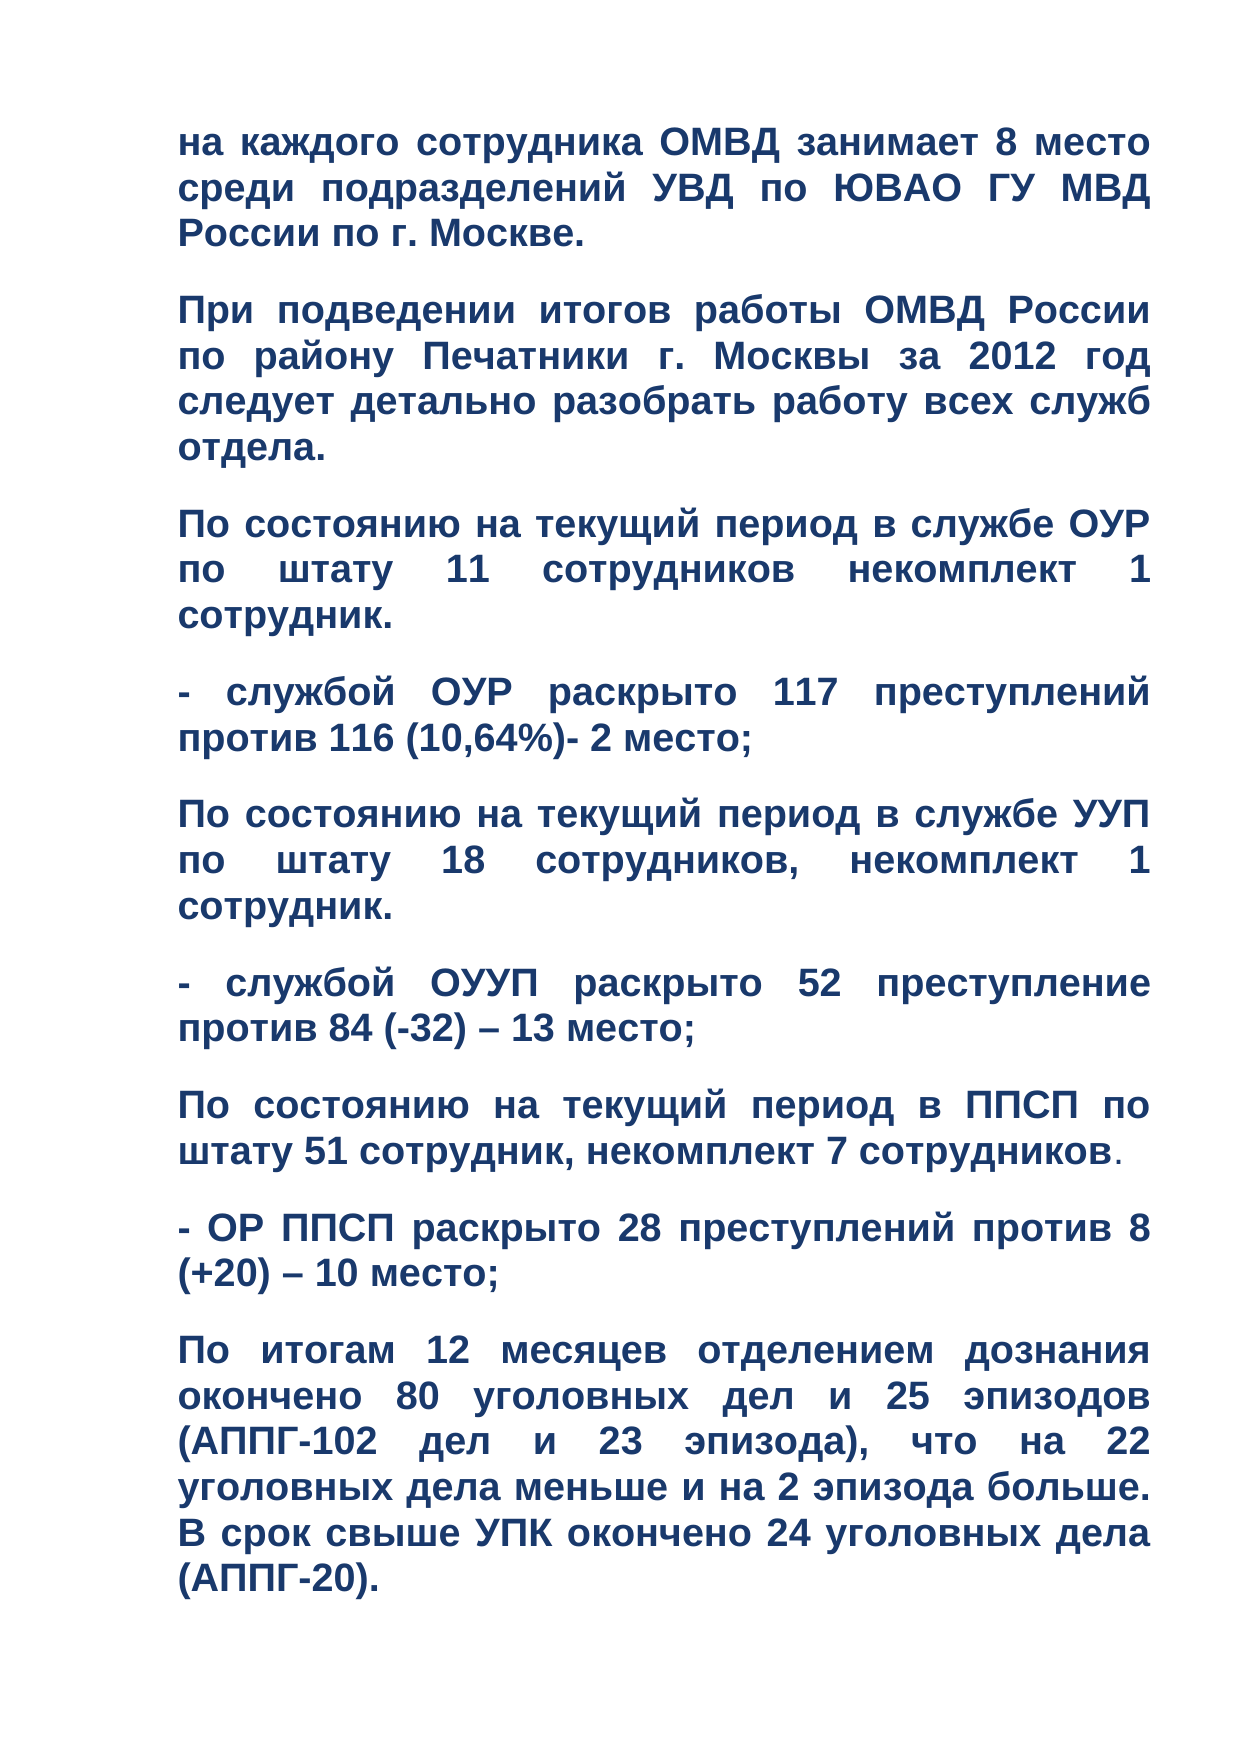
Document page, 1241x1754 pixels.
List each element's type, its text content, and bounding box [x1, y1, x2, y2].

text При подведении итогов работы ОМВД России по району Печатники г. Москвы за 2012 год следует детально разобрать работу всех служб отдела. [177, 286, 1152, 469]
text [177, 118, 1152, 255]
text - службой ОУР раскрыто 117 преступлений против 116 (10,64%)- 2 место; [177, 668, 1152, 759]
text - ОР ППСП раскрыто 28 преступлений против 8 (+20) – 10 место; [177, 1204, 1152, 1295]
text - службой ОУУП раскрыто 52 преступление против 84 (-32) – 13 место; [177, 959, 1152, 1050]
text По состоянию на текущий период в ППСП по штату 51 сотрудник, некомплект 7 сотрудников. [177, 1081, 1152, 1172]
text По итогам 12 месяцев отделением дознания окончено 80 уголовных дел и 25 эпизодов (АППГ-102 дел и 23 эпизода), что на 22 уголовных дела меньше и на 2 эпизода больше. В срок свыше УПК окончено 24 уголовных дела (АППГ-20). [177, 1326, 1152, 1600]
text По состоянию на текущий период в службе ОУР по штату 11 сотрудников некомплект 1 сотрудник. [177, 500, 1152, 637]
text По состоянию на текущий период в службе УУП по штату 18 сотрудников, некомплект 1 сотрудник. [177, 791, 1152, 927]
